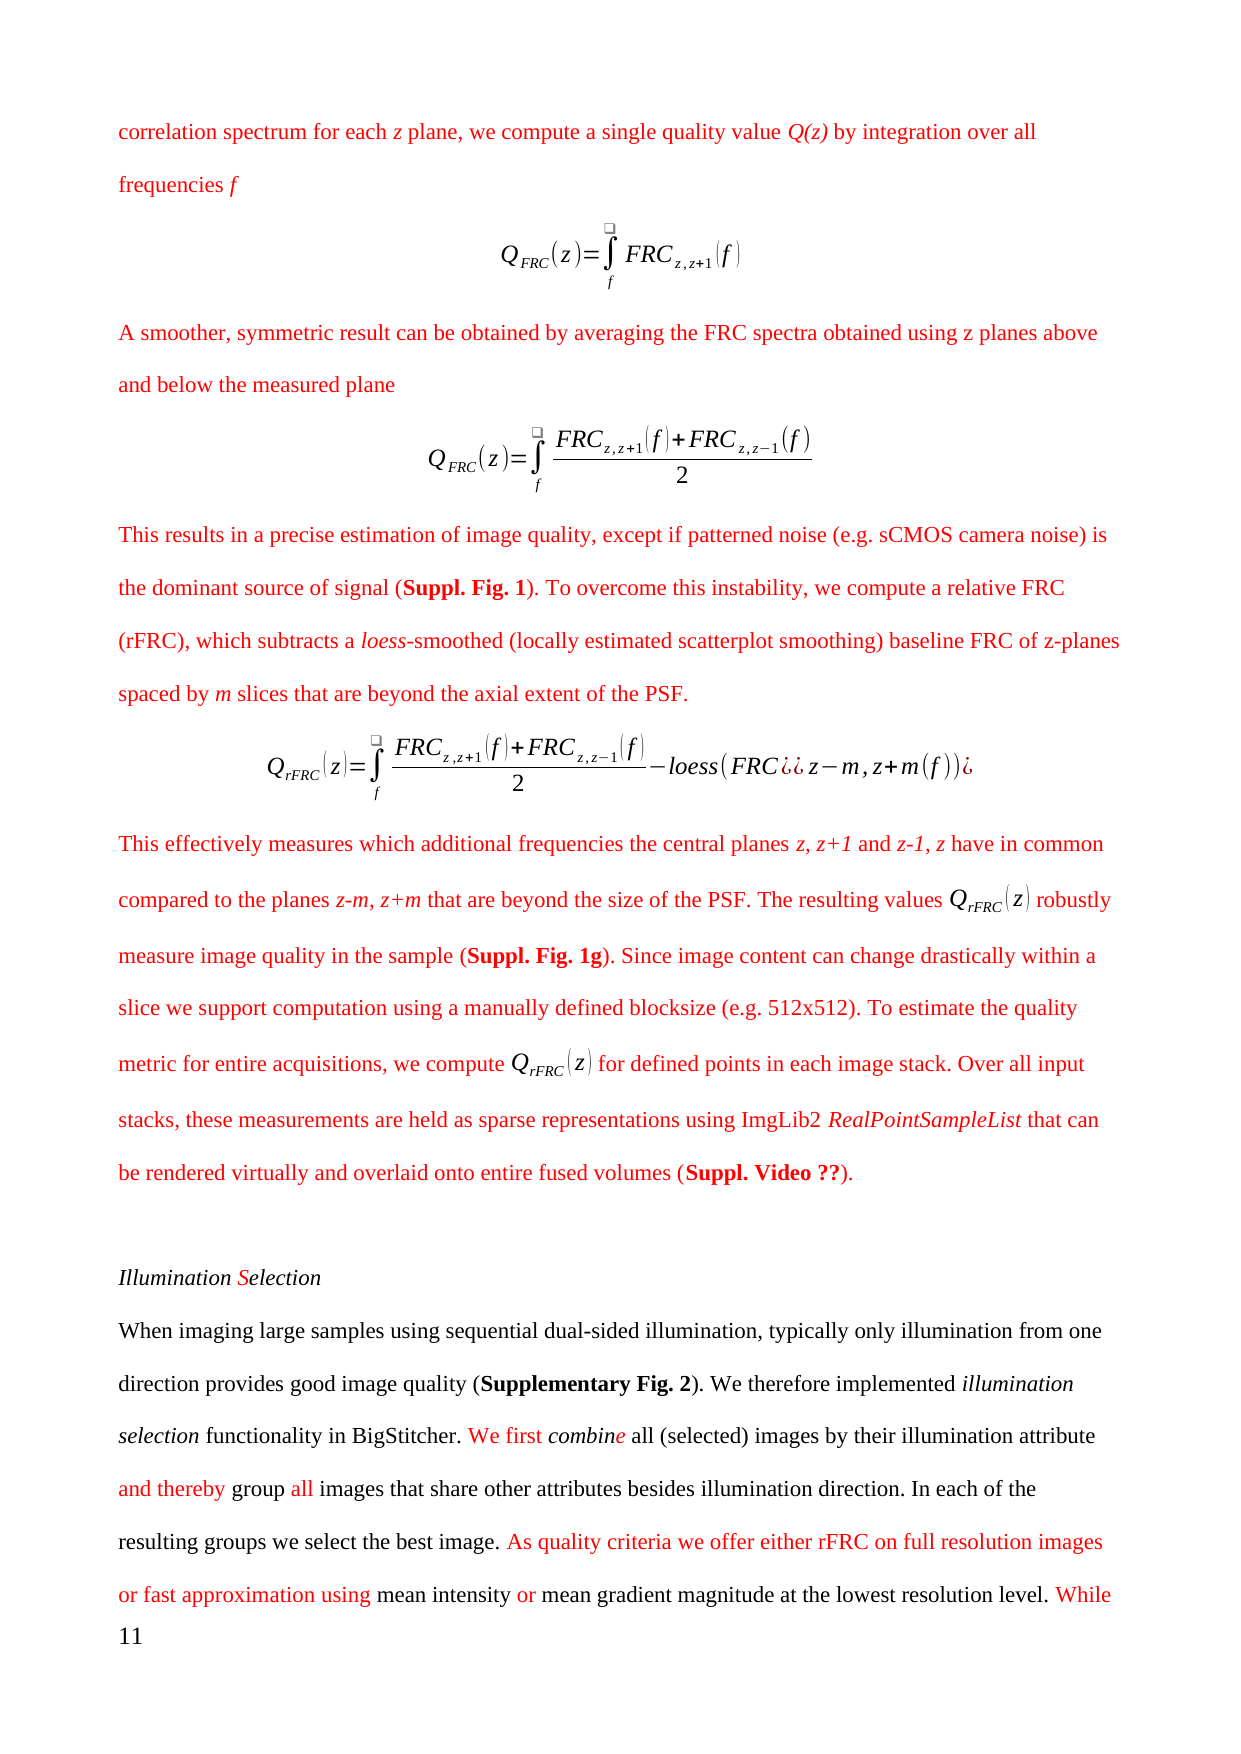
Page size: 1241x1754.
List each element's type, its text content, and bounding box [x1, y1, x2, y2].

text A smoother, symmetric result can be obtained by averaging the FRC spectra obtained using z planes above and below the measured plane [118, 319, 1122, 398]
text This results in a precise estimation of image quality, except if patterned noise (e.g. sCMOS camera noise) is the dominant source of signal (Suppl. Fig. 1). To overcome this instability, we compute a relative FRC (rFRC), which subtracts a loess-smoothed (locally estimated scatterplot smoothing) baseline FRC of z-planes spaced by m slices that are beyond the axial extent of the PSF. [118, 522, 1122, 706]
text This effectively measures which additional frequencies the central planes z, z+1 and z-1, z have in common compared to the planes z-m, z+m that are beyond the size of the PSF. The resulting values robustly measure image quality in the sample (Suppl. Fig. 1g). Since image content can change drastically within a slice we support computation using a manually defined blocksize (e.g. 512x512). To estimate the quality metric for entire acquisitions, we compute for defined points in each image stack. Over all input stacks, these measurements are held as sparse representations using ImgLib2 RealPointSampleList that can be rendered virtually and overlaid onto entire fused volumes (Suppl. Video ??). [118, 830, 1122, 1185]
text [118, 118, 1122, 197]
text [118, 1317, 1122, 1607]
text Illumination Selection [118, 1264, 1122, 1291]
